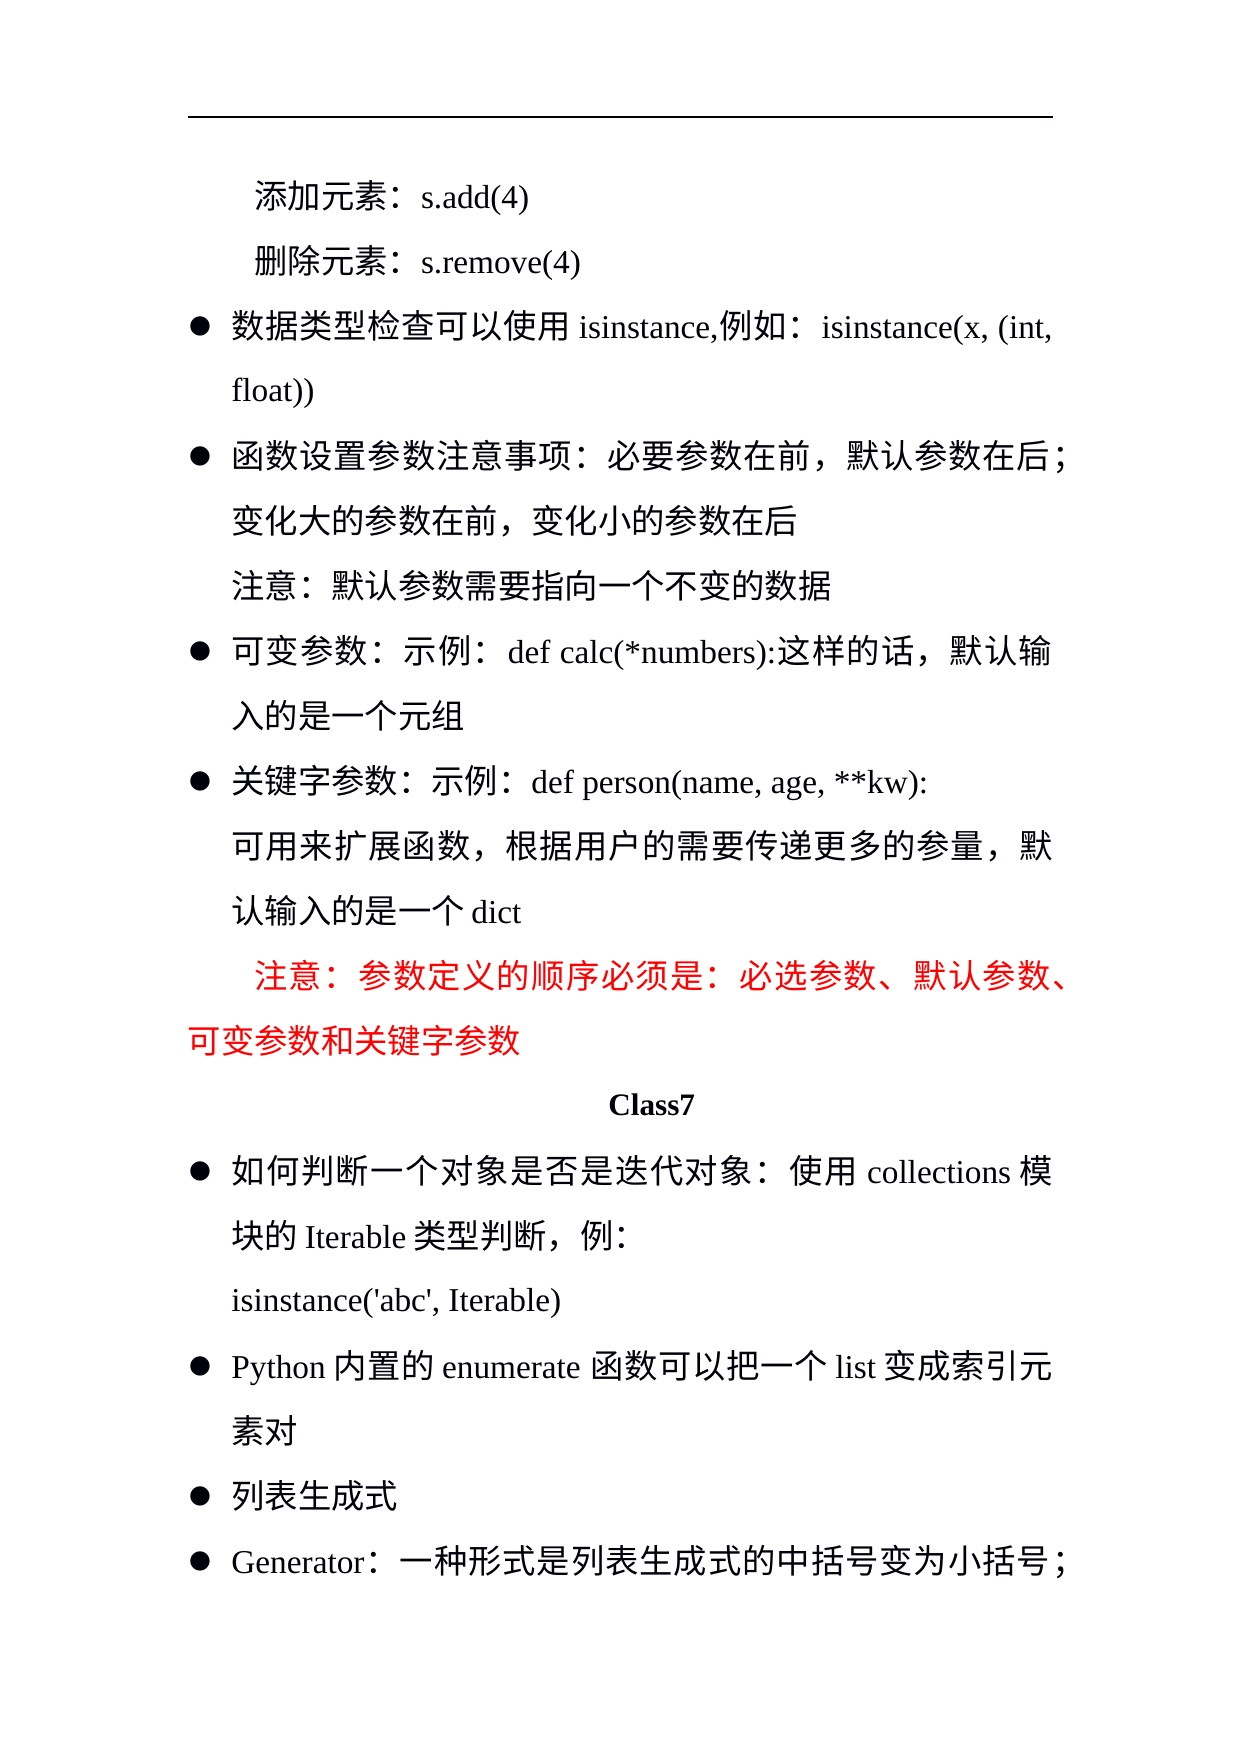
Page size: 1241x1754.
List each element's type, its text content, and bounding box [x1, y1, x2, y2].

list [187, 1527, 1053, 1592]
list 如何判断一个对象是否是迭代对象：使用collections模块的Iterable类型判断，例： [187, 1137, 1053, 1267]
list isinstance('abc', Iterable) [231, 1267, 1053, 1332]
text 添加元素：s.add(4) [187, 162, 1053, 227]
list 可用来扩展函数，根据用户的需要传递更多的参量，默认输入的是一个dict [231, 812, 1053, 942]
text 删除元素：s.remove(4) [187, 227, 1053, 292]
list Python内置的enumerate 函数可以把一个list变成索引元素对 [187, 1332, 1053, 1462]
list 数据类型检查可以使用isinstance,例如：isinstance(x, (int, float)) [187, 292, 1053, 422]
list 注意：默认参数需要指向一个不变的数据 [231, 552, 1053, 617]
list 关键字参数：示例：def person(name, age, **kw): [187, 747, 1053, 812]
text 注意：参数定义的顺序必须是：必选参数、默认参数、可变参数和关键字参数 [187, 942, 1053, 1072]
list 列表生成式 [187, 1462, 1053, 1527]
list 函数设置参数注意事项：必要参数在前，默认参数在后；变化大的参数在前，变化小的参数在后 [187, 422, 1053, 552]
subtitle Class7 [187, 1072, 1053, 1137]
list 可变参数：示例：def calc(*numbers):这样的话，默认输入的是一个元组 [187, 617, 1053, 747]
